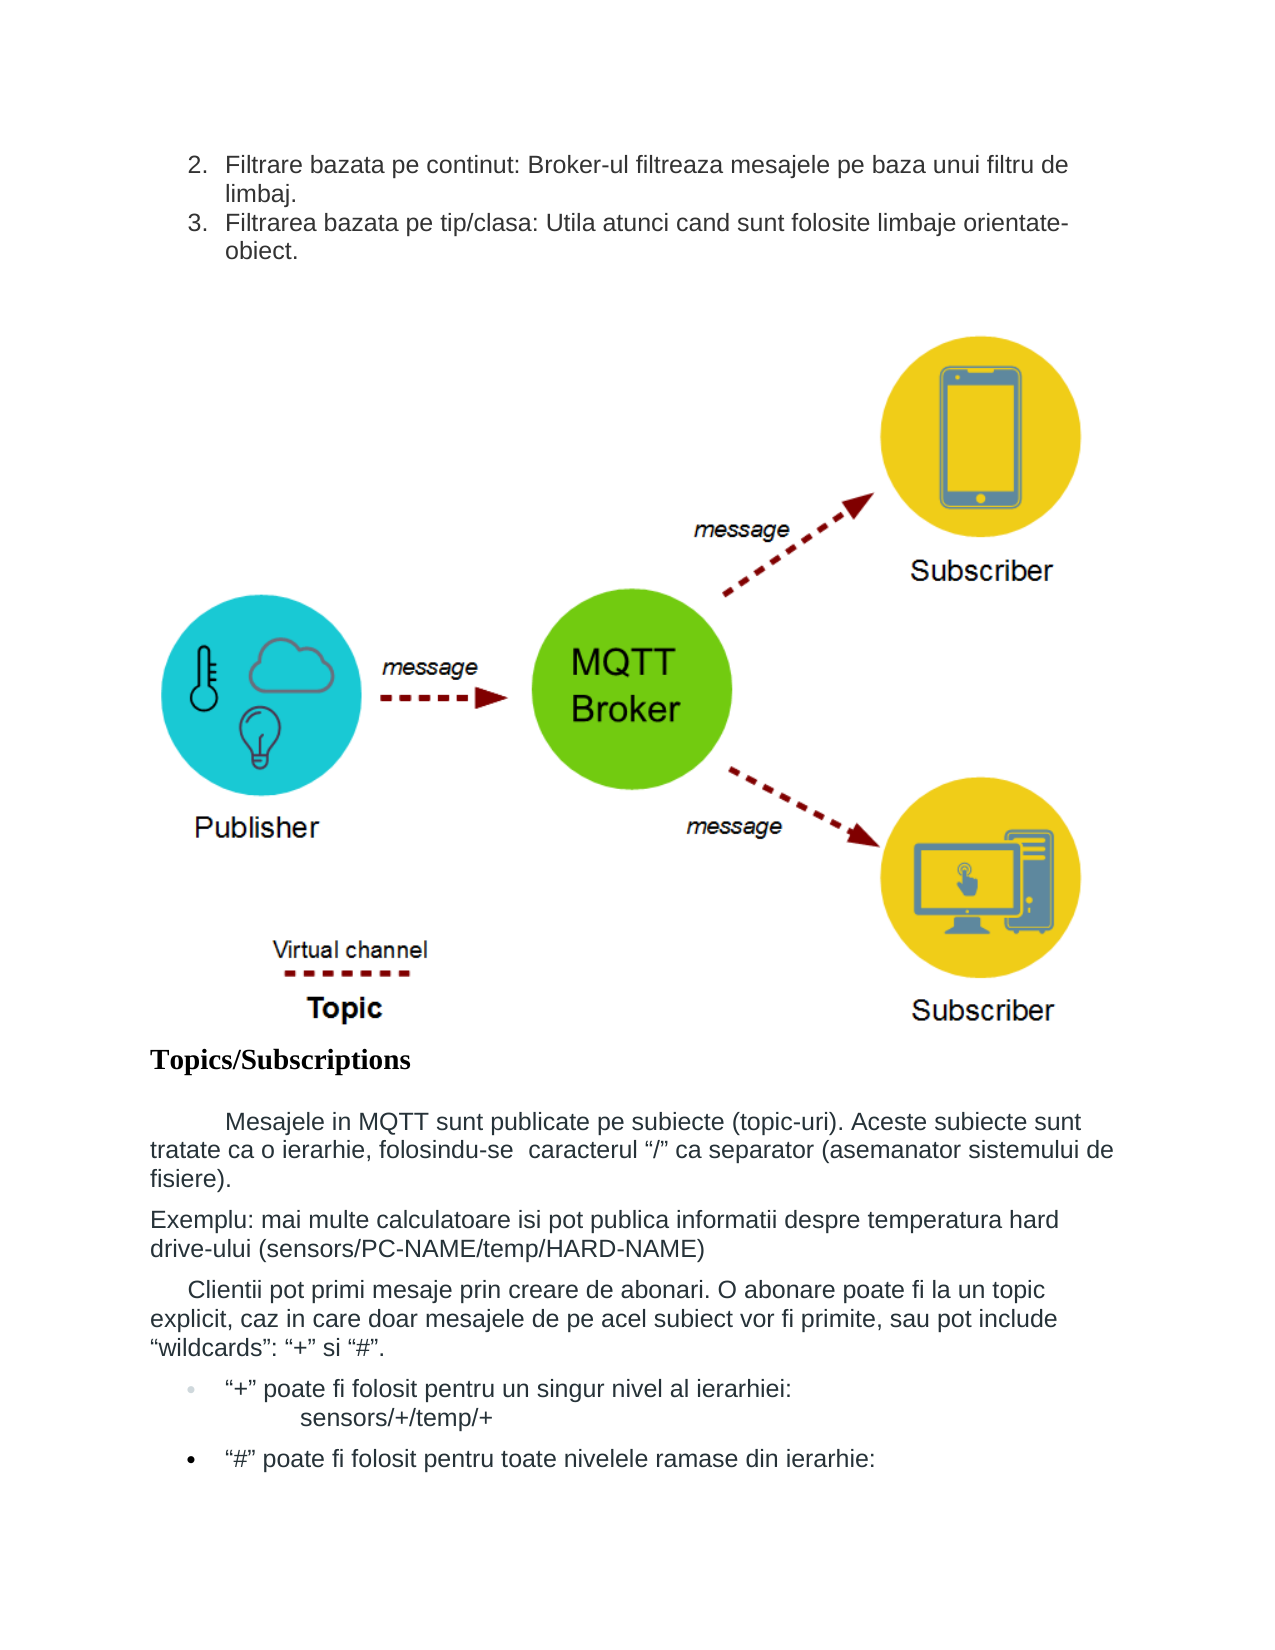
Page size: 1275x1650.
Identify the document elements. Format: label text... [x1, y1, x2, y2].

list “#” poate fi folosit pentru toate nivelele ramase din ierarhie: [187, 1444, 1125, 1473]
text Mesajele in MQTT sunt publicate pe subiecte (topic-uri). Aceste subiecte sunt tratate ca o ierarhie, folosindu-se caracterul “/” ca separator (asemanator sistemului de fisiere). [150, 1107, 1125, 1193]
text Exemplu: mai multe calculatoare isi pot publica informatii despre temperatura hard drive-ului (sensors/PC-NAME/temp/HARD-NAME) [150, 1205, 1125, 1263]
text Clientii pot primi mesaje prin creare de abonari. O abonare poate fi la un topic explicit, caz in care doar mesajele de pe acel subiect vor fi primite, sau pot include “wildcards”: “+” si “#”. [150, 1275, 1125, 1362]
list “+” poate fi folosit pentru un singur nivel al ierarhiei: [187, 1374, 1125, 1403]
picture [150, 318, 1098, 1042]
list Filtrare bazata pe continut: Broker-ul filtreaza mesajele pe baza unui filtru de limbaj. [297, 150, 1125, 207]
text sensors/+/temp/+ [300, 1403, 1125, 1432]
list Filtrarea bazata pe tip/clasa: Utila atunci cand sunt folosite limbaje orientate-obiect. [187, 207, 1125, 265]
